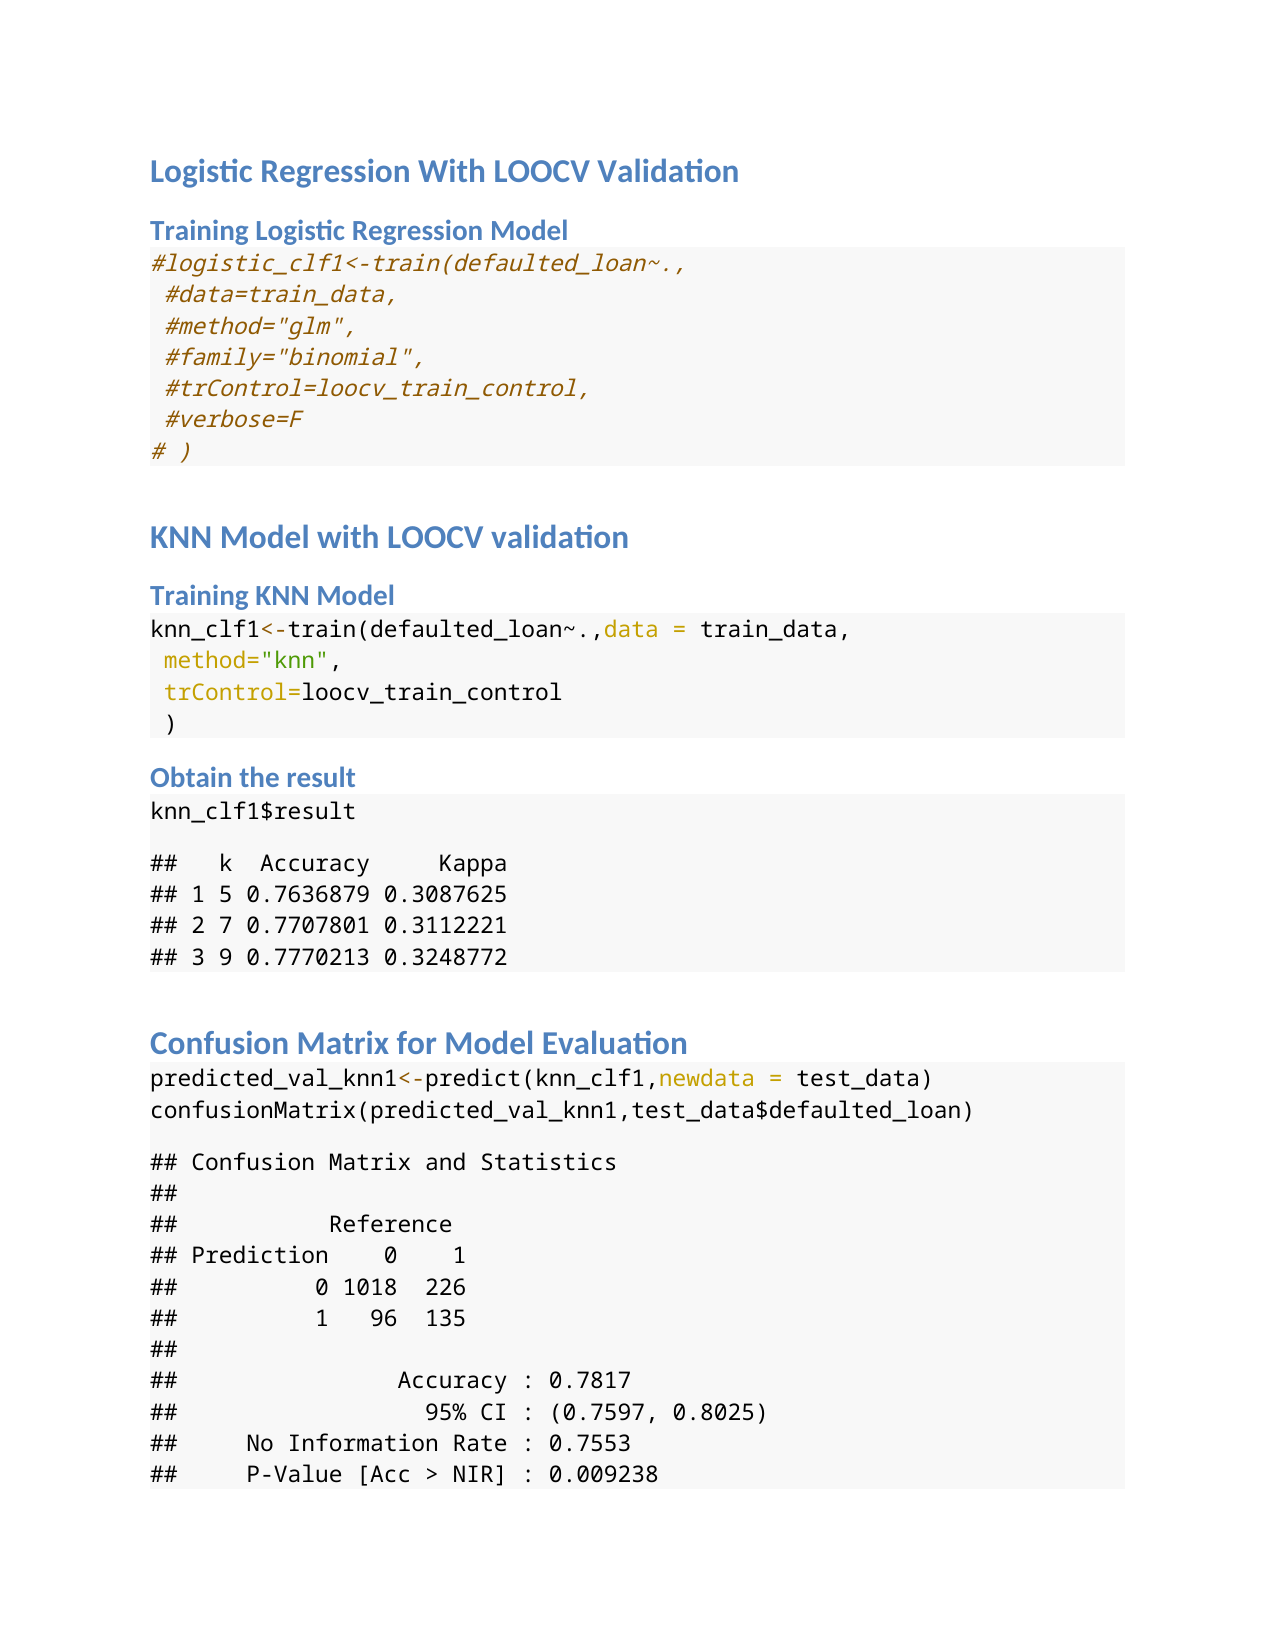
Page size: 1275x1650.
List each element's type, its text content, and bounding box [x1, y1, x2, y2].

text predicted_val_knn1<-predict(knn_clf1,newdata = test_data) confusionMatrix(predicted_val_knn1,test_data$defaulted_loan) [150, 1062, 1125, 1125]
text knn_clf1<-train(defaulted_loan~.,data = train_data, method="knn", trControl=loocv_train_control ) [177, 613, 1125, 738]
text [150, 1146, 1125, 1489]
text knn_clf1$result [150, 794, 1125, 826]
subtitle Training Logistic Regression Model [150, 212, 1125, 247]
subtitle Confusion Matrix for Model Evaluation [150, 1022, 1125, 1062]
text ## k Accuracy Kappa ## 1 5 0.7636879 0.3087625 ## 2 7 0.7707801 0.3112221 ## 3 9 0.7770213 0.3248772 [150, 847, 1125, 972]
subtitle Logistic Regression With LOOCV Validation [150, 150, 1125, 191]
subtitle Obtain the result [150, 759, 1125, 794]
text #logistic_clf1<-train(defaulted_loan~., #data=train_data, #method="glm", #family="binomial", #trControl=loocv_train_control, #verbose=F # ) [150, 247, 1125, 466]
subtitle Training KNN Model [150, 577, 1125, 613]
subtitle KNN Model with LOOCV validation [150, 516, 1125, 557]
